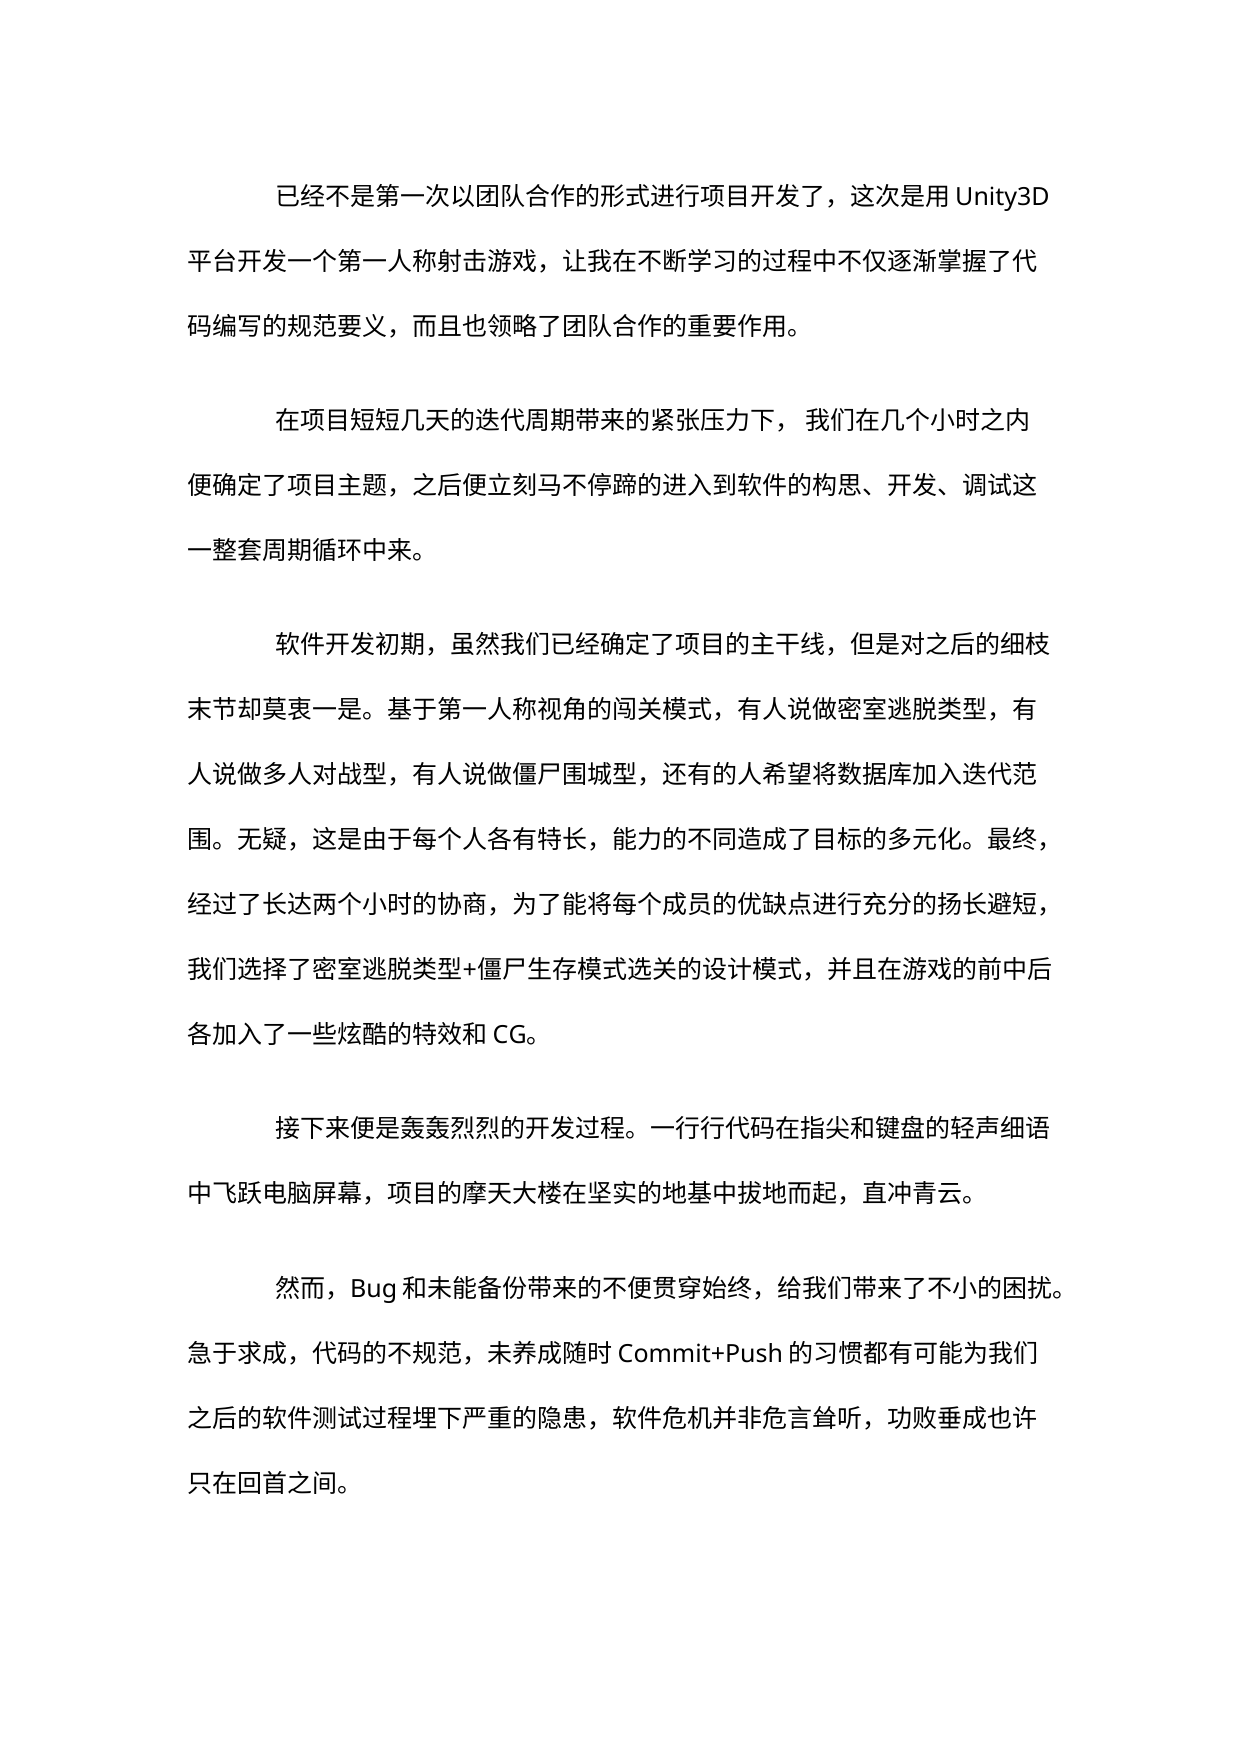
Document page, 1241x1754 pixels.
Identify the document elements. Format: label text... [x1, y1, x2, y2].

text 然而，Bug和未能备份带来的不便贯穿始终，给我们带来了不小的困扰。急于求成，代码的不规范，未养成随时Commit+Push的习惯都有可能为我们之后的软件测试过程埋下严重的隐患，软件危机并非危言耸听，功败垂成也许只在回首之间。 [187, 1254, 1053, 1514]
text 接下来便是轰轰烈烈的开发过程。一行行代码在指尖和键盘的轻声细语中飞跃电脑屏幕，项目的摩天大楼在坚实的地基中拔地而起，直冲青云。 [187, 1094, 1053, 1224]
text 在项目短短几天的迭代周期带来的紧张压力下， 我们在几个小时之内便确定了项目主题，之后便立刻马不停蹄的进入到软件的构思、开发、调试这一整套周期循环中来。 [187, 386, 1053, 581]
text 已经不是第一次以团队合作的形式进行项目开发了，这次是用Unity3D平台开发一个第一人称射击游戏，让我在不断学习的过程中不仅逐渐掌握了代码编写的规范要义，而且也领略了团队合作的重要作用。 [187, 162, 1053, 357]
text 软件开发初期，虽然我们已经确定了项目的主干线，但是对之后的细枝末节却莫衷一是。基于第一人称视角的闯关模式，有人说做密室逃脱类型，有人说做多人对战型，有人说做僵尸围城型，还有的人希望将数据库加入迭代范围。无疑，这是由于每个人各有特长，能力的不同造成了目标的多元化。最终，经过了长达两个小时的协商，为了能将每个成员的优缺点进行充分的扬长避短，我们选择了密室逃脱类型+僵尸生存模式选关的设计模式，并且在游戏的前中后各加入了一些炫酷的特效和CG。 [187, 610, 1053, 1065]
